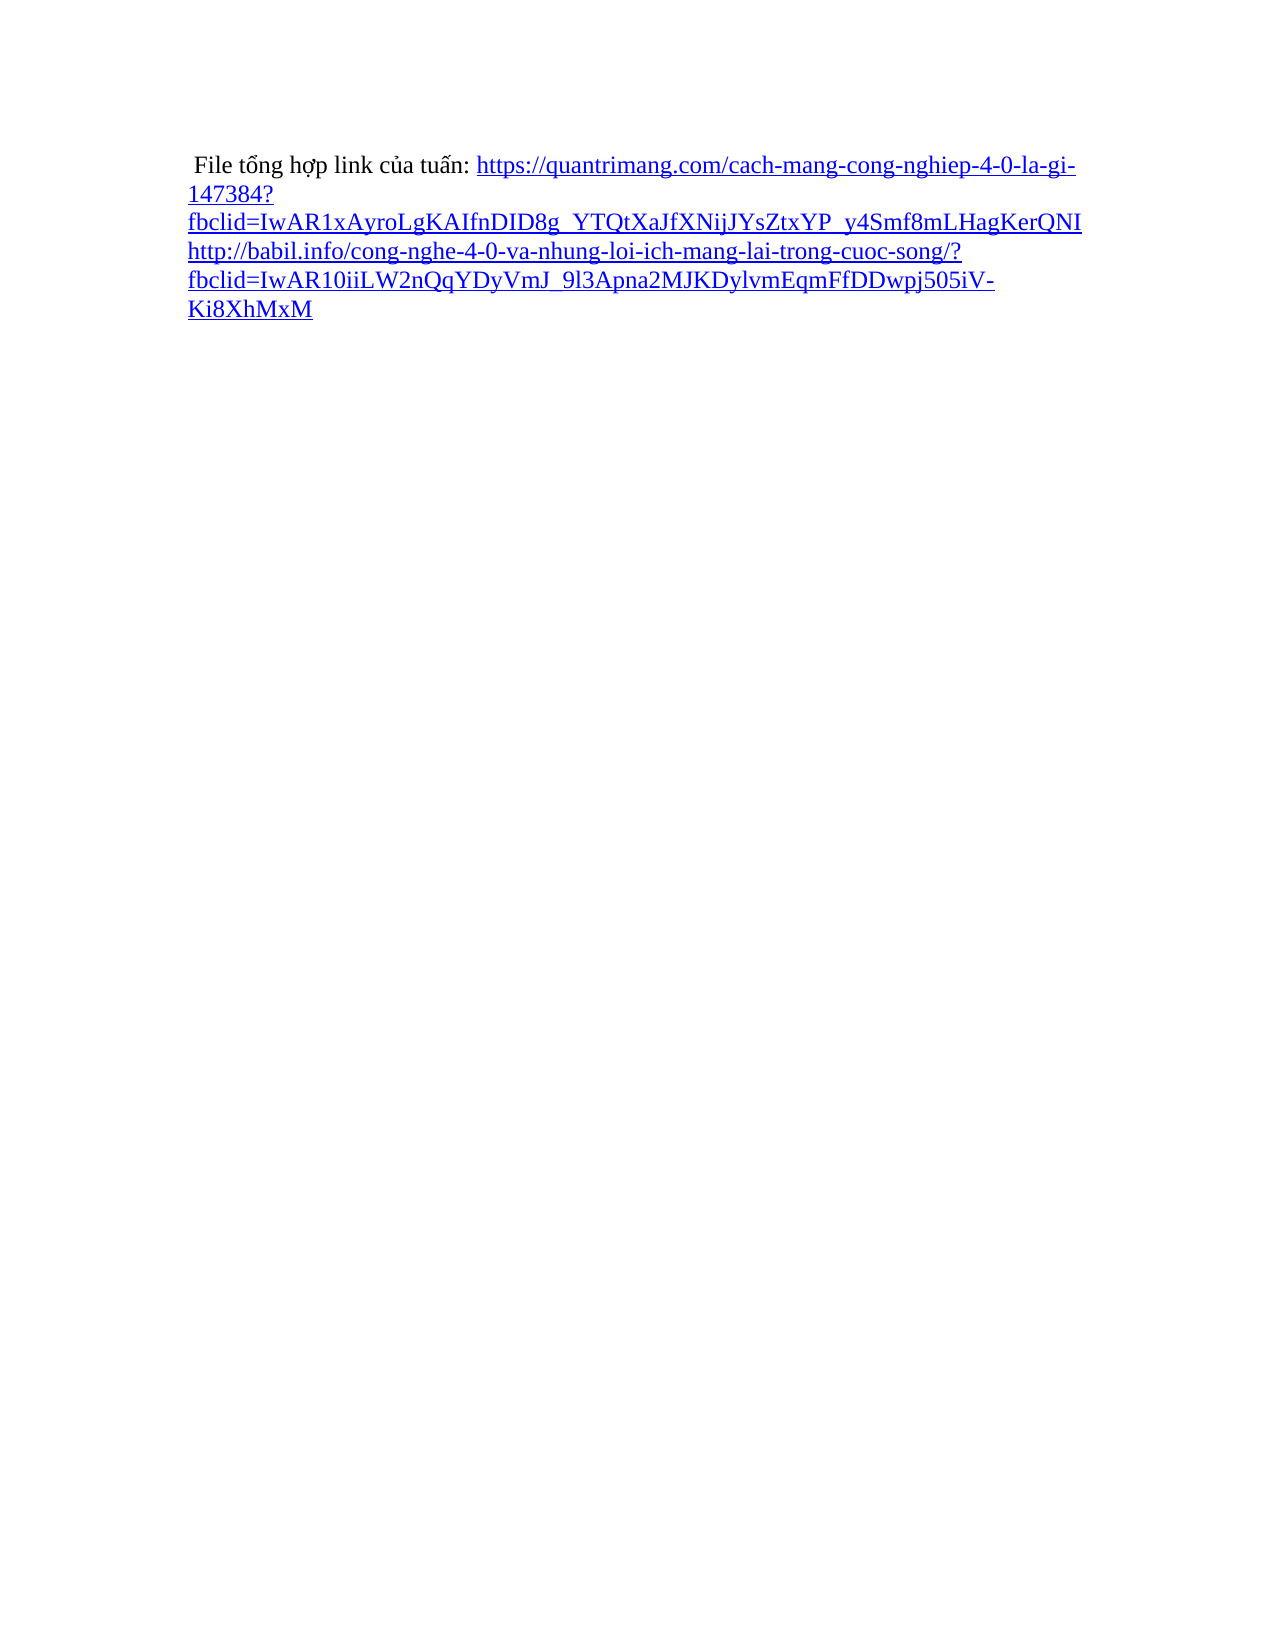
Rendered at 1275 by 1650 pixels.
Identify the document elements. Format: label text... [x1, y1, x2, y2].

text File tổng hợp link của tuấn: https://quantrimang.com/cach-mang-cong-nghiep-4-0-la-gi-147384?fbclid=IwAR1xAyroLgKAIfnDID8g_YTQtXaJfXNijJYsZtxYP_y4Smf8mLHagKerQNI http://babil.info/cong-nghe-4-0-va-nhung-loi-ich-mang-lai-trong-cuoc-song/?fbclid=IwAR10iiLW2nQqYDyVmJ_9l3Apna2MJKDylvmEqmFfDDwpj505iV-Ki8XhMxM [187, 150, 1087, 322]
